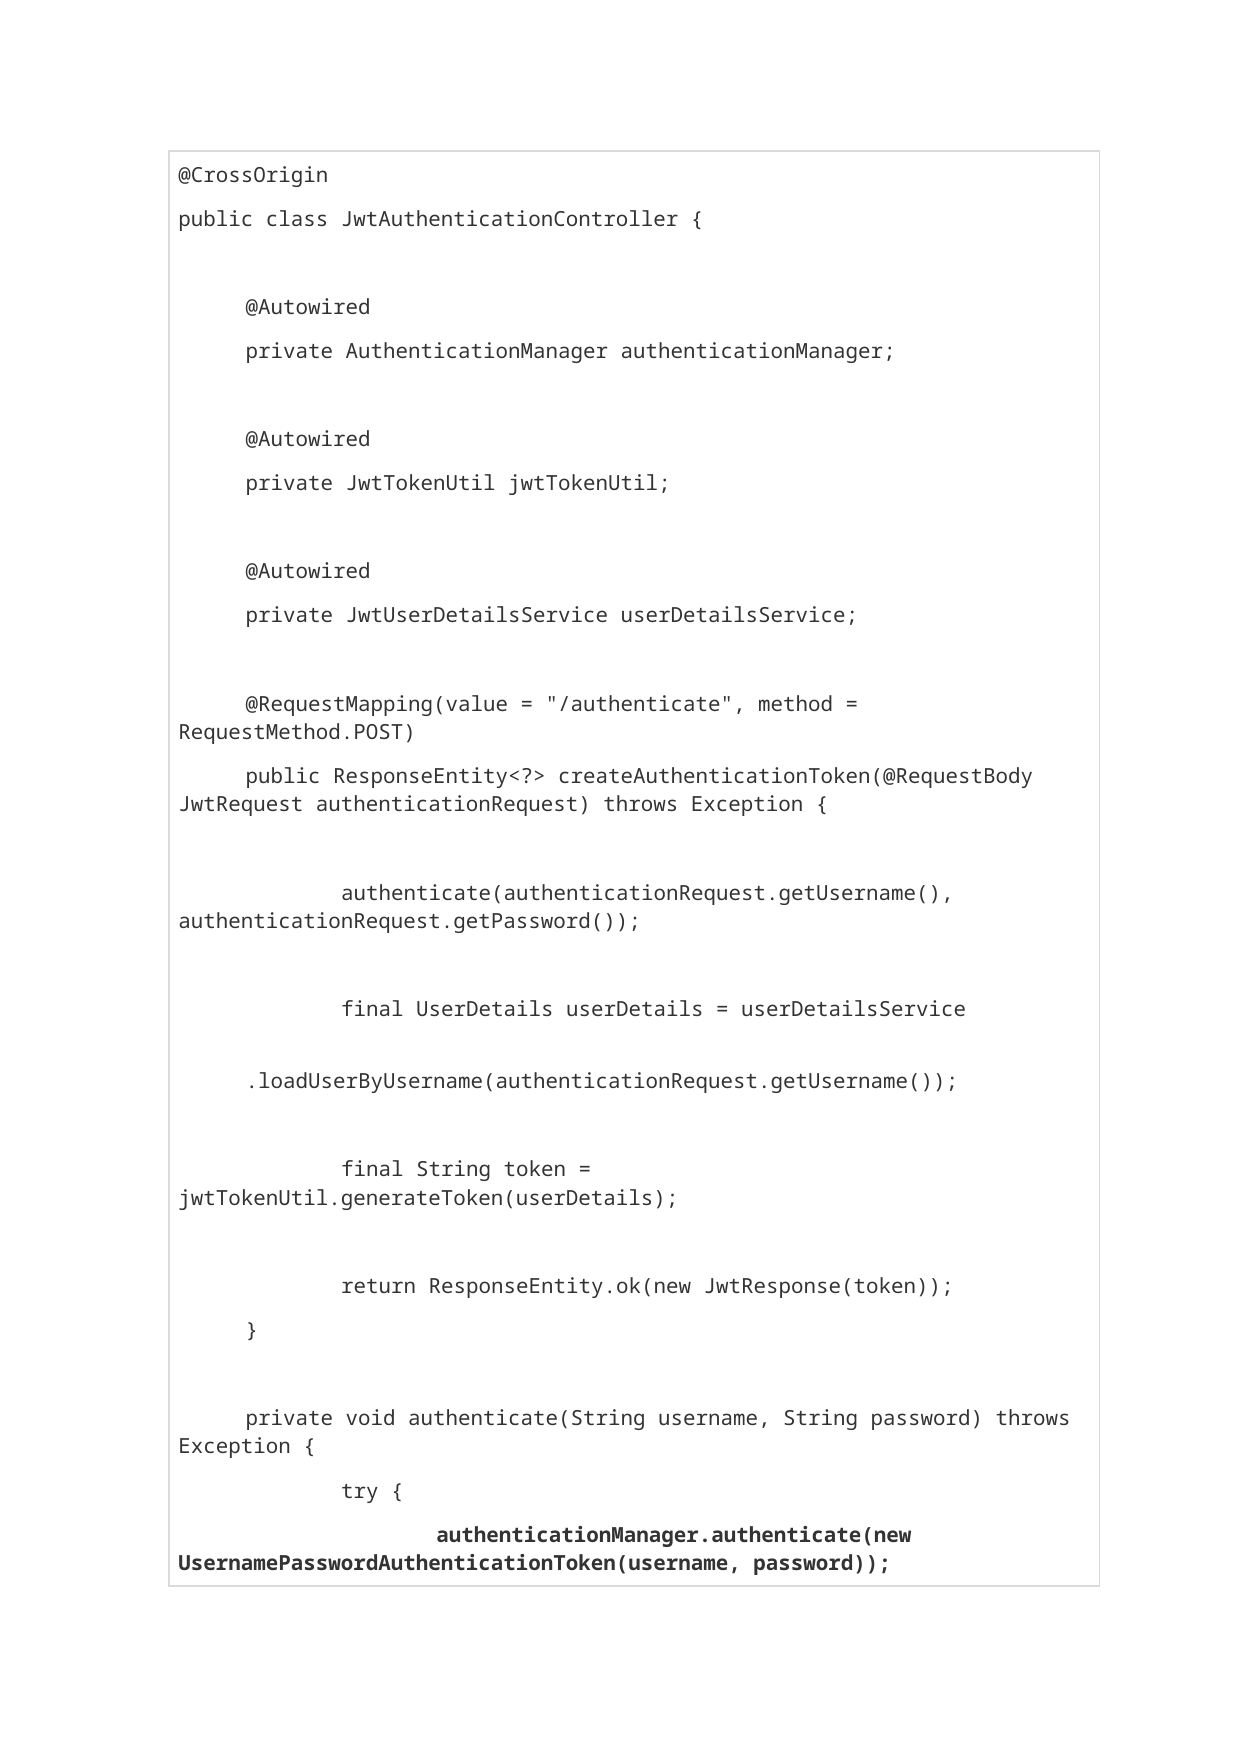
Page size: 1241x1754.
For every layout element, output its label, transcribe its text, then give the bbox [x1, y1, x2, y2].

text authenticationManager.authenticate(new UsernamePasswordAuthenticationToken(username, password)); [170, 1510, 1099, 1585]
text private JwtUserDetailsService userDetailsService; [170, 591, 1099, 629]
text private JwtTokenUtil jwtTokenUtil; [170, 458, 1099, 497]
text @Autowired [170, 282, 1099, 321]
text @Autowired [170, 547, 1099, 585]
text .loadUserByUsername(authenticationRequest.getUsername()); [170, 1028, 1099, 1095]
text final UserDetails userDetails = userDetailsService [170, 984, 1099, 1023]
text public ResponseEntity<?> createAuthenticationToken(@RequestBody JwtRequest authenticationRequest) throws Exception { [170, 751, 1099, 818]
text } [170, 1305, 1099, 1343]
text @CrossOrigin [170, 152, 1099, 188]
text final String token = jwtTokenUtil.generateToken(userDetails); [170, 1144, 1099, 1211]
text private void authenticate(String username, String password) throws Exception { [170, 1393, 1099, 1460]
text public class JwtAuthenticationController { [170, 194, 1099, 232]
text authenticate(authenticationRequest.getUsername(), authenticationRequest.getPassword()); [170, 868, 1099, 934]
text return ResponseEntity.ok(new JwtResponse(token)); [170, 1261, 1099, 1299]
text private AuthenticationManager authenticationManager; [170, 326, 1099, 364]
text @RequestMapping(value = "/authenticate", method = RequestMethod.POST) [170, 679, 1099, 746]
text try { [170, 1466, 1099, 1504]
text @Autowired [170, 414, 1099, 453]
